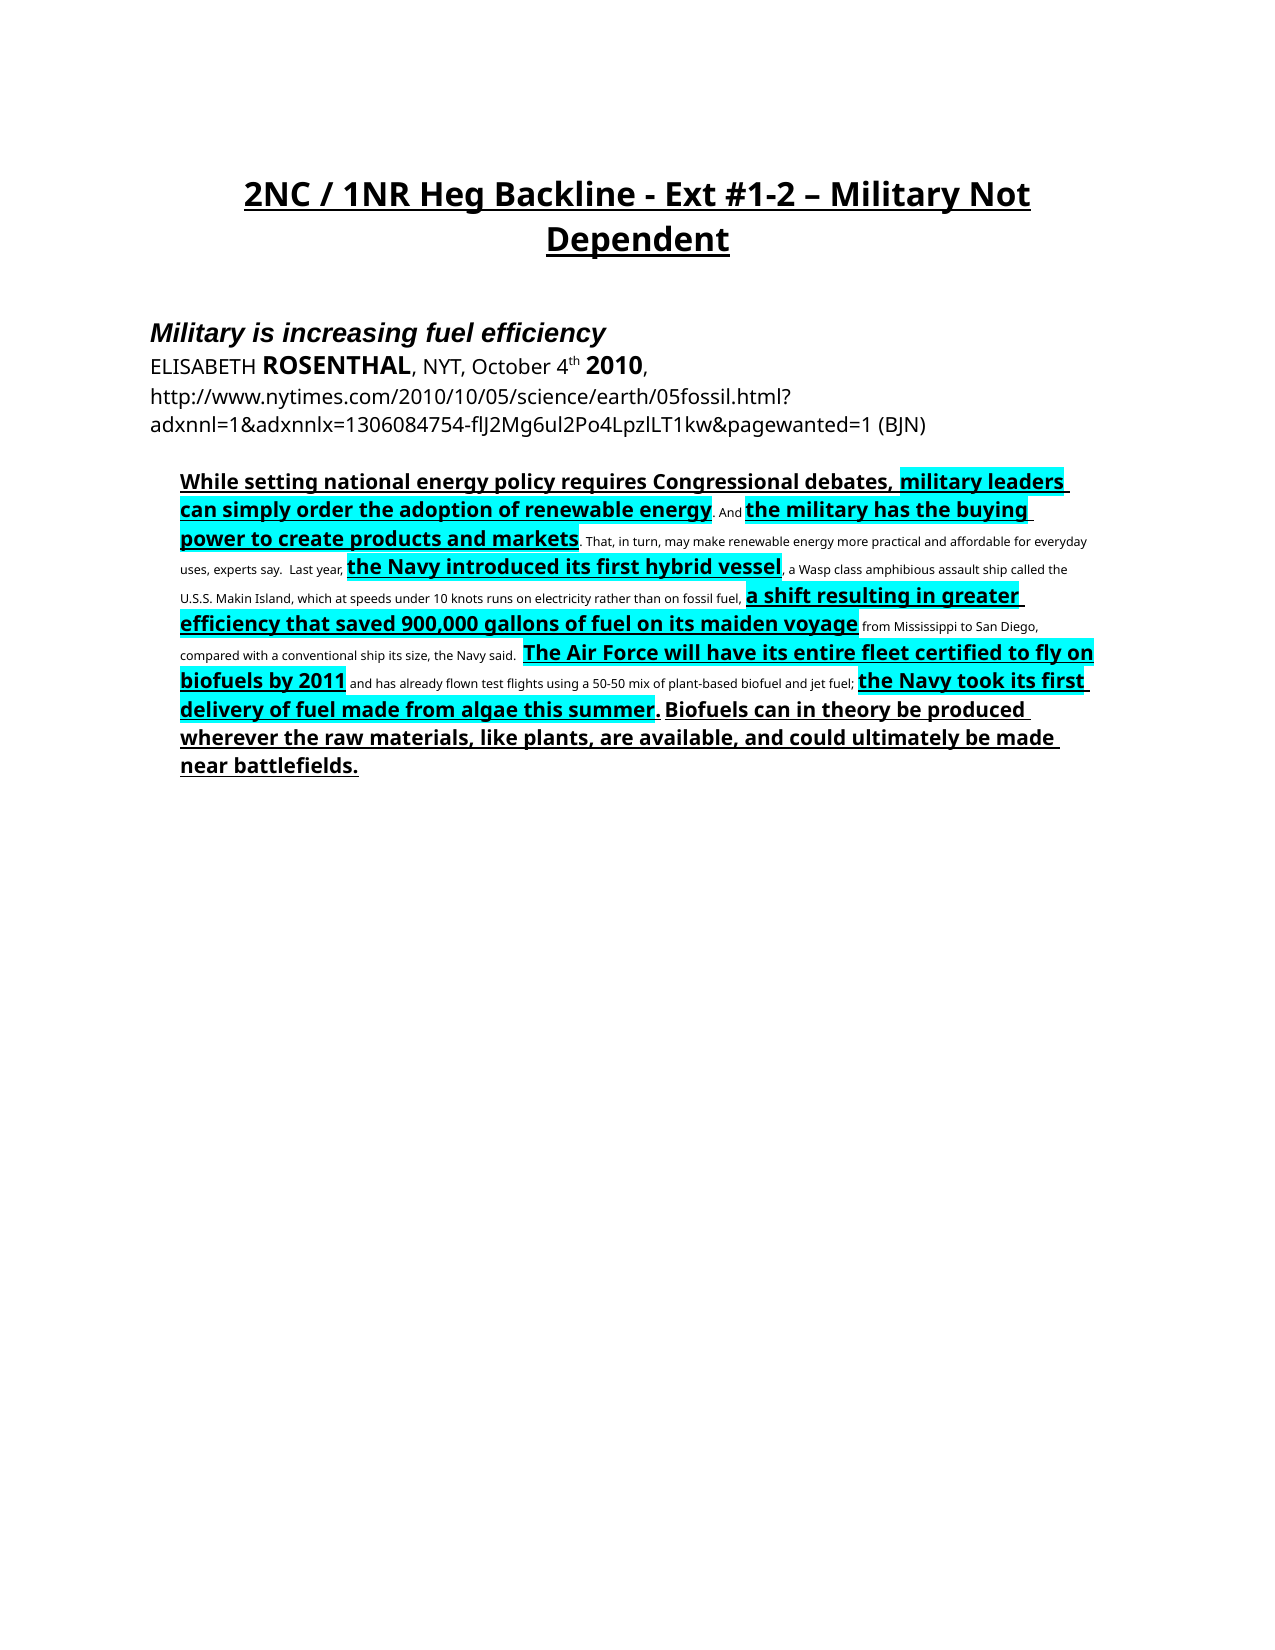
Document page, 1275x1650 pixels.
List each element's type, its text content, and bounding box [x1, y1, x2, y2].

text While setting national energy policy requires Congressional debates, military leaders can simply order the adoption of renewable energy. And the military has the buying power to create products and markets. That, in turn, may make renewable energy more practical and affordable for everyday uses, experts say. Last year, the Navy introduced its first hybrid vessel, a Wasp class amphibious assault ship called the U.S.S. Makin Island, which at speeds under 10 knots runs on electricity rather than on fossil fuel, a shift resulting in greater efficiency that saved 900,000 gallons of fuel on its maiden voyage from Mississippi to San Diego, compared with a conventional ship its size, the Navy said. The Air Force will have its entire fleet certified to fly on biofuels by 2011 and has already flown test flights using a 50-50 mix of plant-based biofuel and jet fuel; the Navy took its first delivery of fuel made from algae this summer. Biofuels can in theory be produced wherever the raw materials, like plants, are available, and could ultimately be made near battlefields. [180, 467, 1095, 780]
text ELISABETH ROSENTHAL, NYT, October 4th 2010, http://www.nytimes.com/2010/10/05/science/earth/05fossil.html?adxnnl=1&adxnnlx=1306084754-flJ2Mg6ul2Po4LpzlLT1kw&pagewanted=1 (BJN) [150, 348, 1095, 439]
text 2NC / 1NR Heg Backline - Ext #1-2 – Military Not Dependent [150, 171, 1125, 262]
text Military is increasing fuel efficiency [150, 317, 1125, 348]
